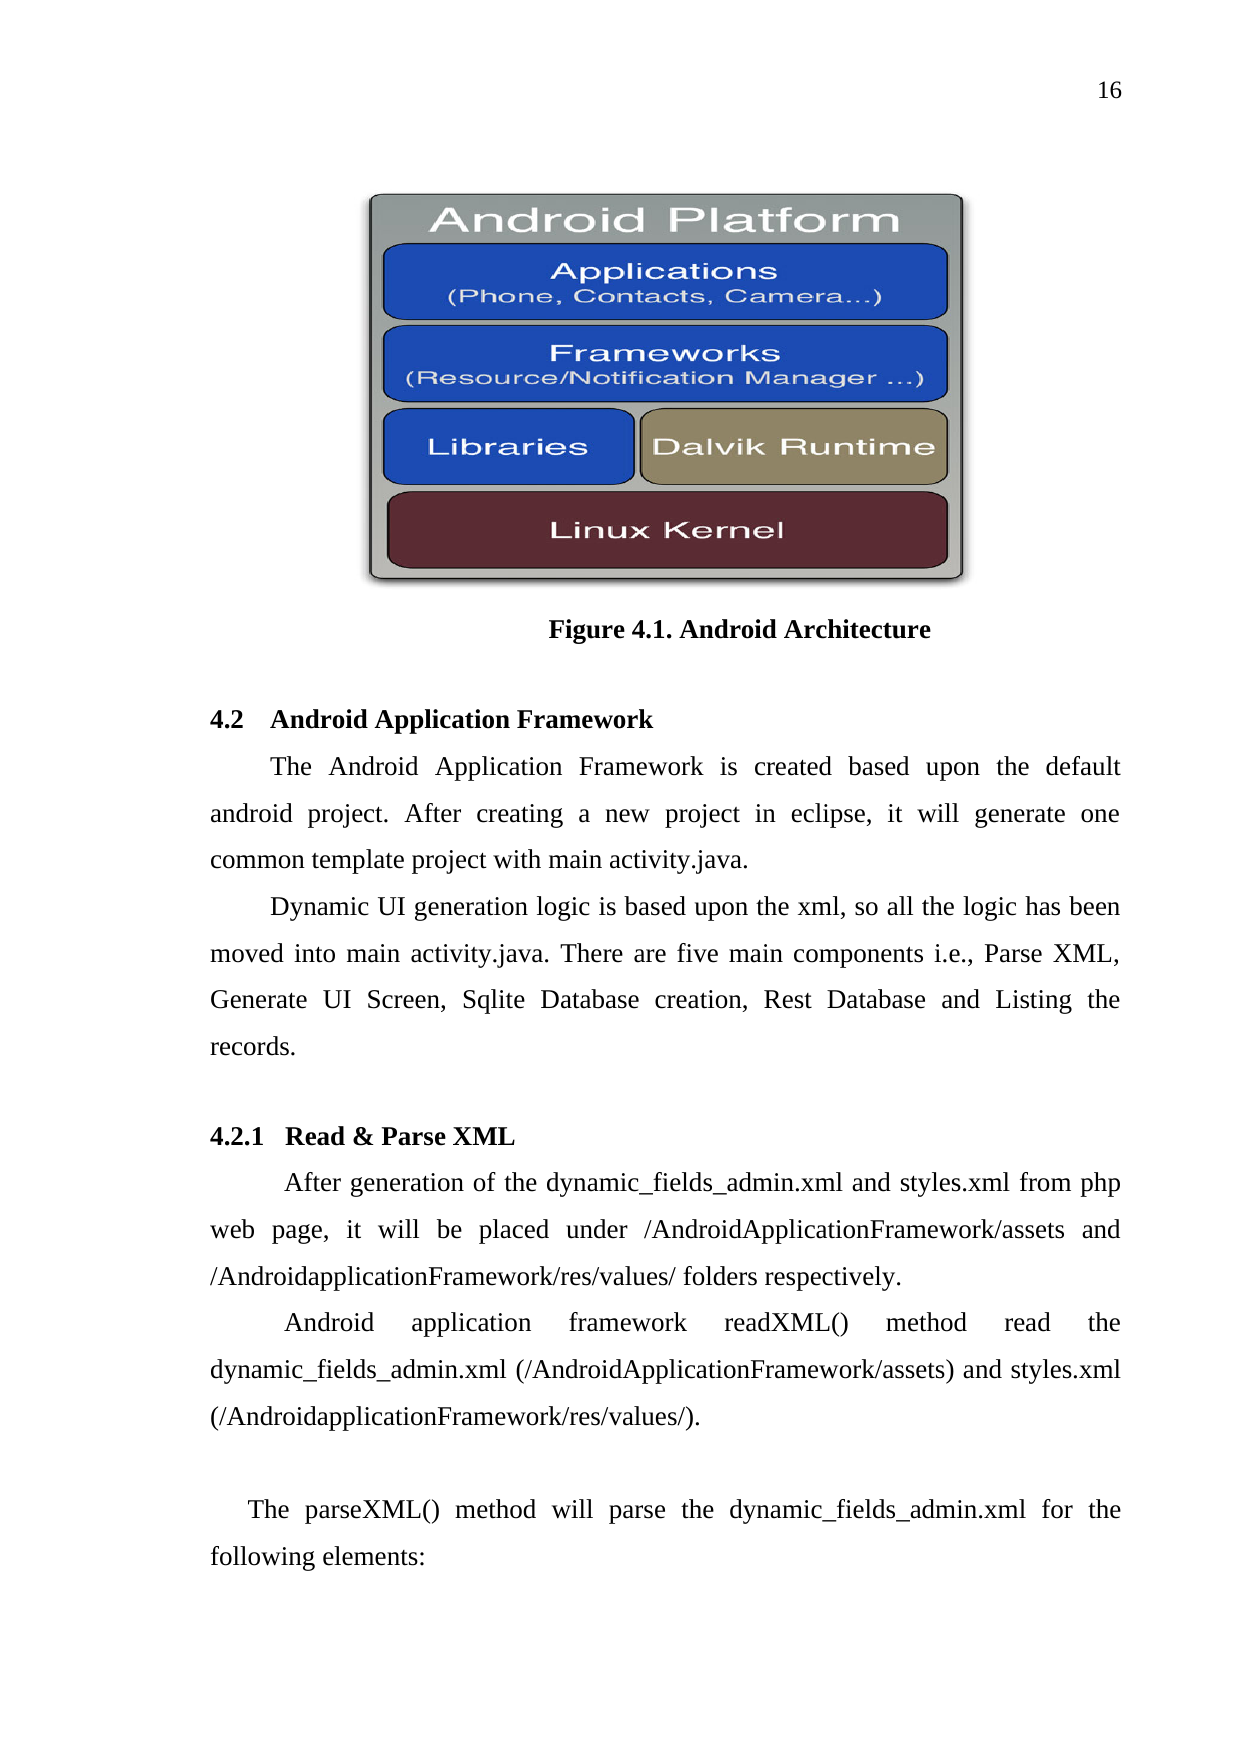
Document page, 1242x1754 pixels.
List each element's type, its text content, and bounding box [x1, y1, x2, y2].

text Figure 4.1. Android Architecture [313, 614, 1122, 645]
picture [335, 180, 997, 600]
subtitle Read & Parse XML [210, 1120, 1122, 1151]
text After generation of the dynamic_fields_admin.xml and styles.xml from php web page, it will be placed under /AndroidApplicationFramework/assets and /AndroidapplicationFramework/res/values/ folders respectively. [210, 1167, 1122, 1291]
text Dynamic UI generation logic is based upon the xml, so all the logic has been moved into main activity.java. There are five main components i.e., Parse XML, Generate UI Screen, Sqlite Database creation, Rest Database and Listing the records. [210, 890, 1122, 1061]
text The parseXML() method will parse the dynamic_fields_admin.xml for the following elements: [210, 1493, 1122, 1571]
text The Android Application Framework is created based upon the default android project. After creating a new project in eclipse, it will generate one common template project with main activity.java. [210, 750, 1122, 874]
text Android application framework readXML() method read the dynamic_fields_admin.xml (/AndroidApplicationFramework/assets) and styles.xml (/AndroidapplicationFramework/res/values/). [210, 1307, 1122, 1431]
subtitle Android Application Framework [210, 703, 1122, 734]
